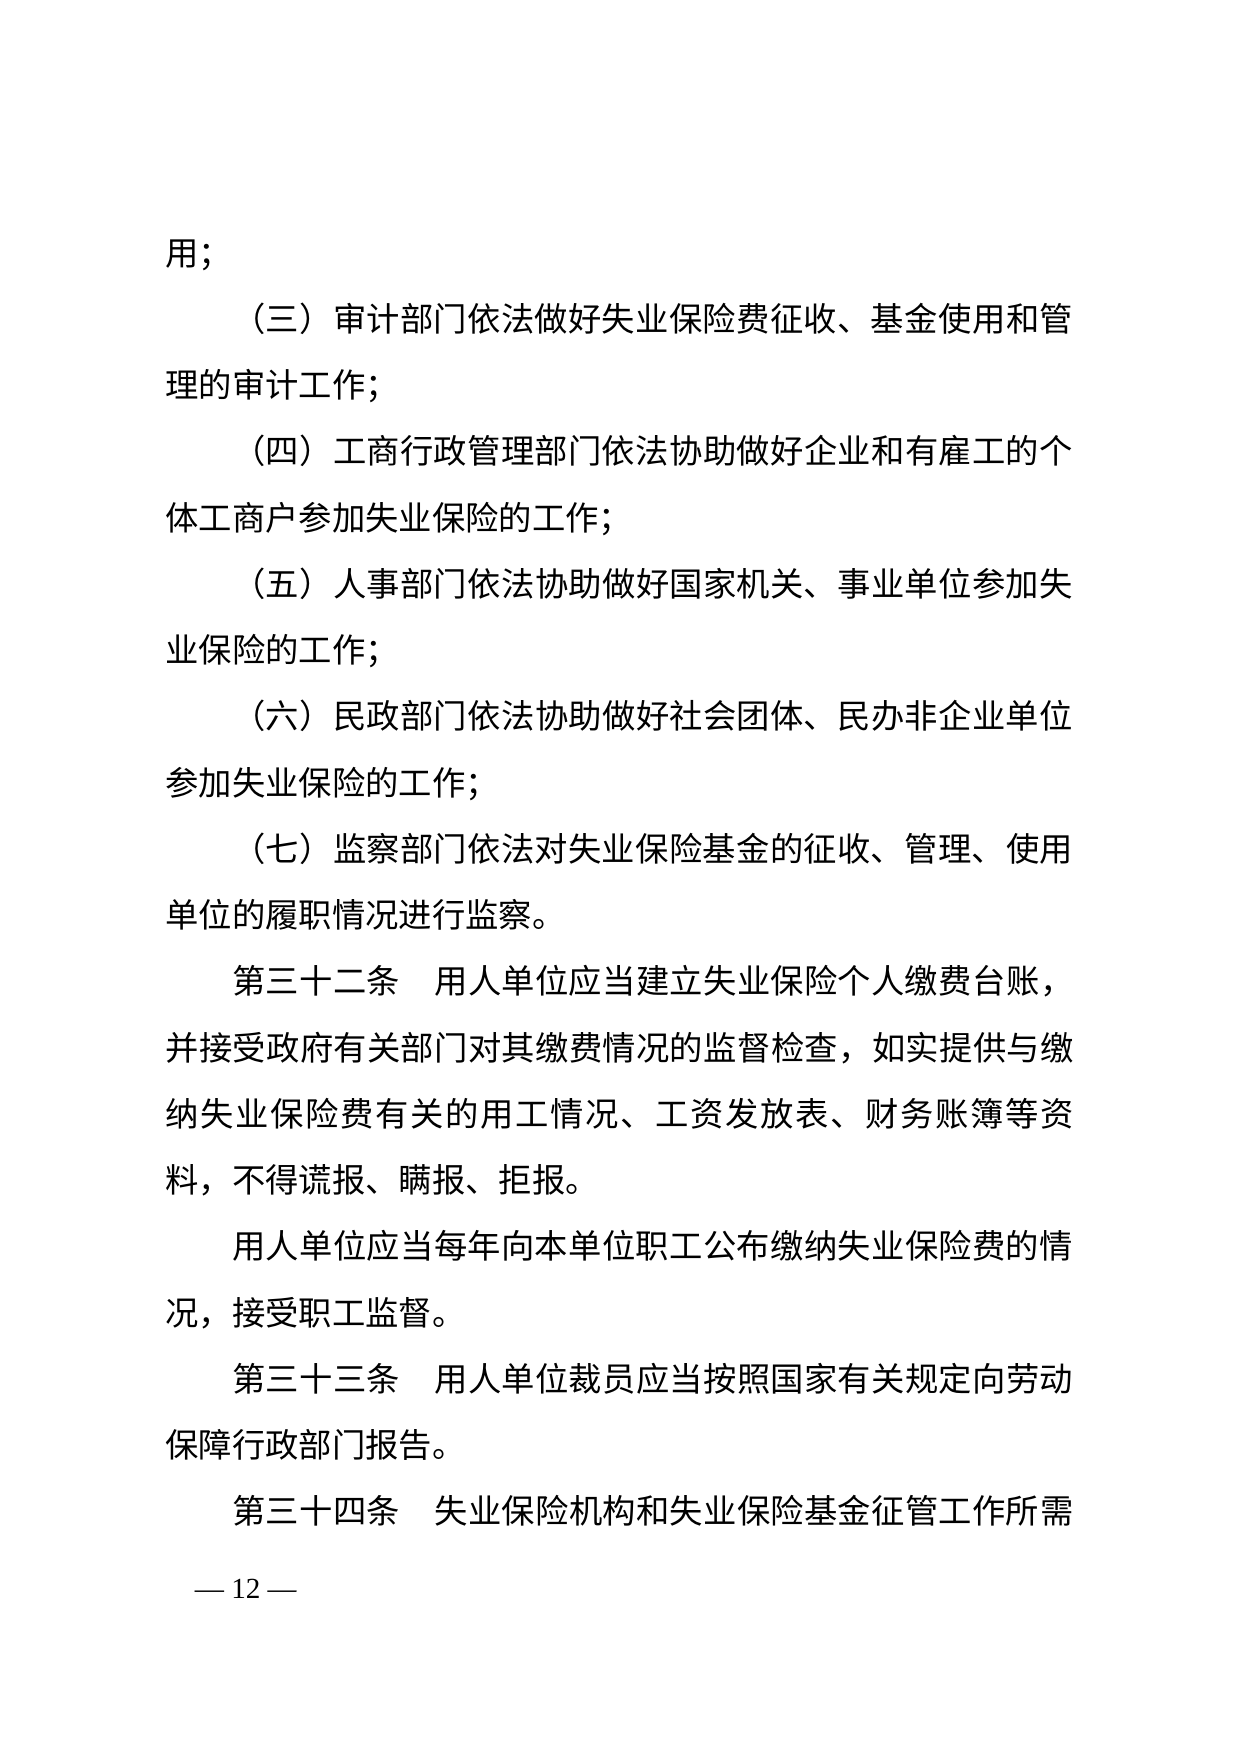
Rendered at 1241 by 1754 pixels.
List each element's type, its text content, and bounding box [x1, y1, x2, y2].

text （六）民政部门依法协助做好社会团体、民办非企业单位参加失业保险的工作； [165, 681, 1075, 814]
text （五）人事部门依法协助做好国家机关、事业单位参加失业保险的工作； [165, 549, 1075, 681]
text （七）监察部门依法对失业保险基金的征收、管理、使用单位的履职情况进行监察。 [165, 814, 1075, 946]
text 用人单位应当每年向本单位职工公布缴纳失业保险费的情况，接受职工监督。 [165, 1211, 1075, 1344]
text （三）审计部门依法做好失业保险费征收、基金使用和管理的审计工作； [165, 284, 1075, 416]
text （四）工商行政管理部门依法协助做好企业和有雇工的个体工商户参加失业保险的工作； [165, 416, 1075, 549]
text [165, 1476, 1075, 1542]
text 第三十三条 用人单位裁员应当按照国家有关规定向劳动保障行政部门报告。 [165, 1344, 1075, 1476]
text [165, 217, 1075, 284]
text 第三十二条 用人单位应当建立失业保险个人缴费台账，并接受政府有关部门对其缴费情况的监督检查，如实提供与缴纳失业保险费有关的用工情况、工资发放表、财务账簿等资料，不得谎报、瞒报、拒报。 [165, 946, 1075, 1211]
